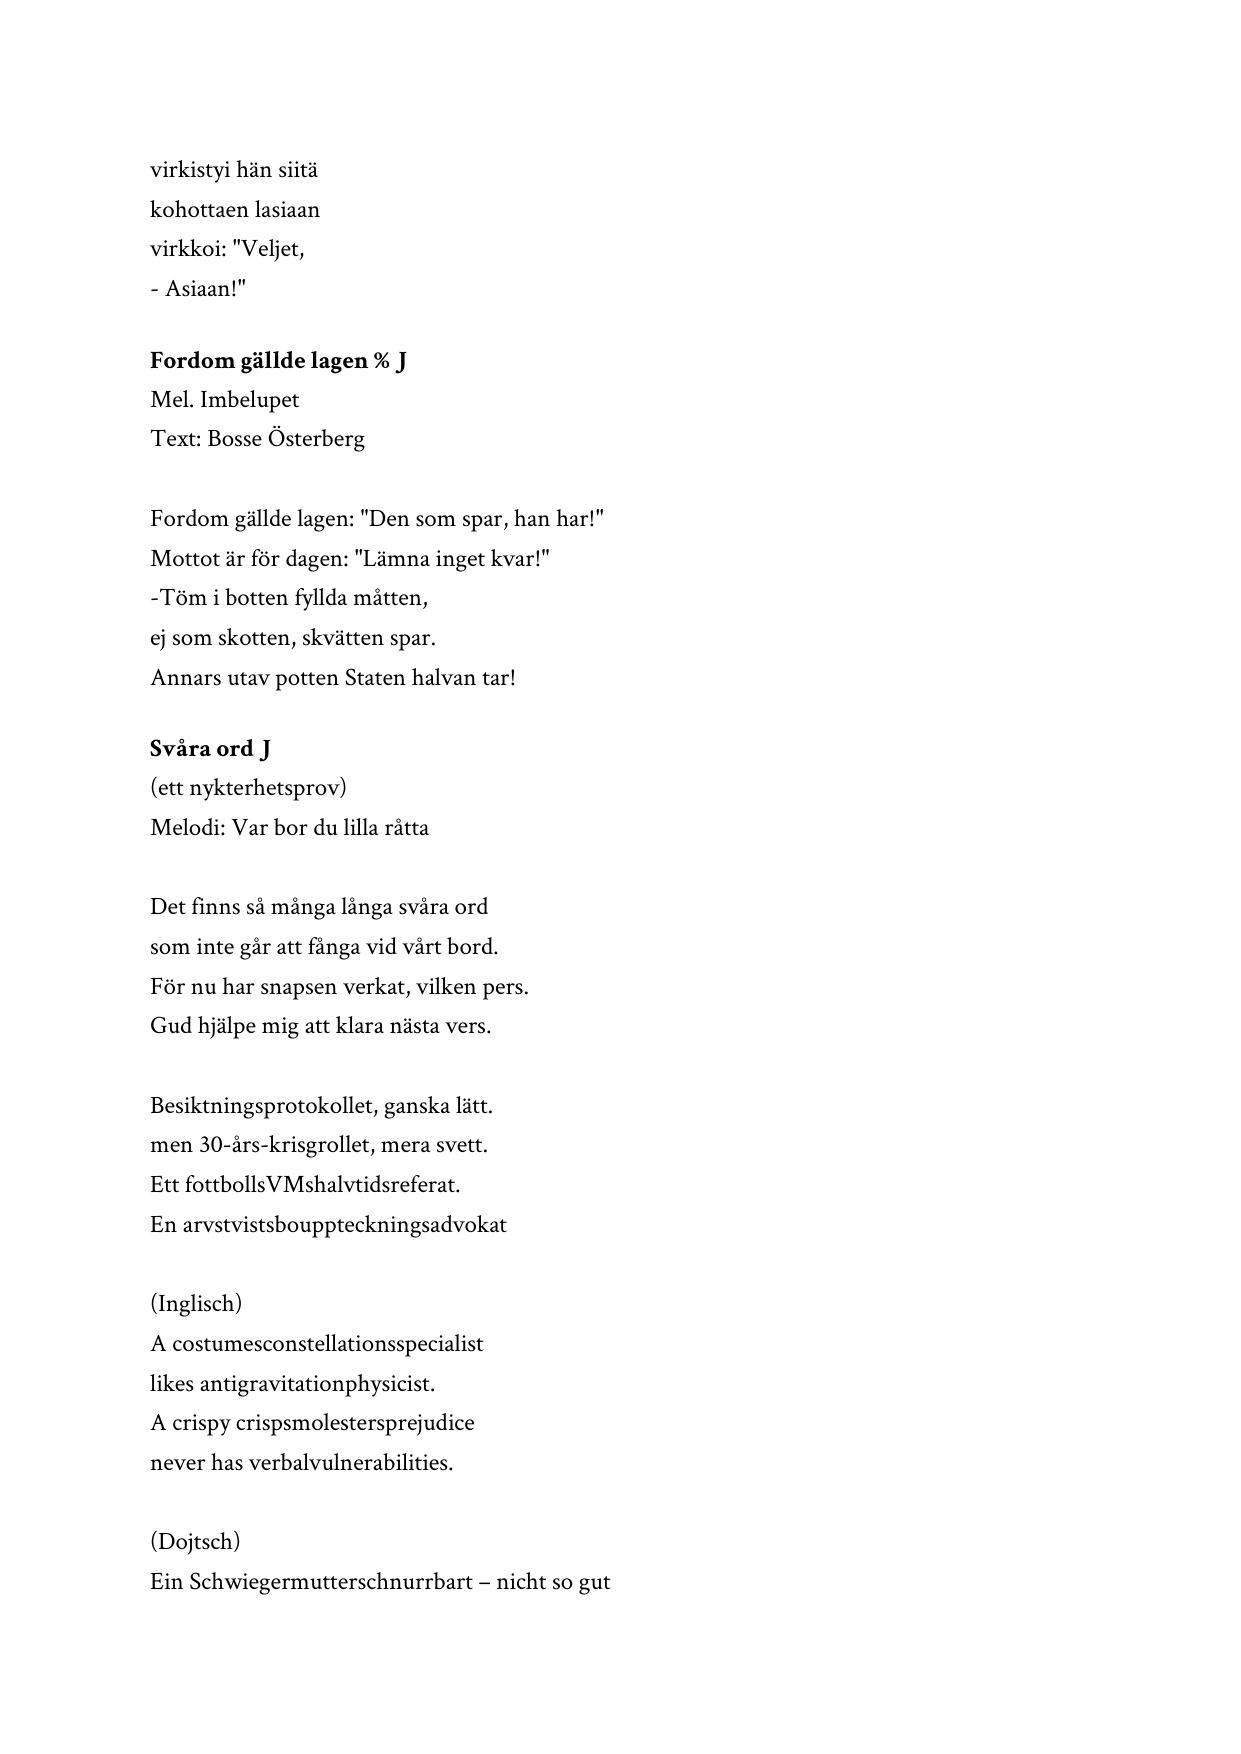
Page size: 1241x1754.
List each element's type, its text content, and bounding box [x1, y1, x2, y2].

text A crispy crispsmolestersprejudice [150, 1403, 1090, 1438]
text Melodi: Var bor du lilla råtta [150, 808, 1090, 843]
text Gud hjälpe mig att klara nästa vers. [150, 1006, 1090, 1041]
text En arvstvistsbouppteckningsadvokat [150, 1205, 1090, 1239]
text -Töm i botten fyllda måtten, [150, 578, 1090, 613]
text Det finns så många långa svåra ord [150, 887, 1090, 922]
text never has verbalvulnerabilities. [150, 1443, 1090, 1478]
text Mottot är för dagen: "Lämna inget kvar!" [150, 538, 1090, 573]
text (Dojtsch) [150, 1522, 1090, 1557]
text Annars utav potten Staten halvan tar! [150, 658, 1090, 692]
text likes antigravitationphysicist. [150, 1364, 1090, 1398]
text Besiktningsprotokollet, ganska lätt. [150, 1086, 1090, 1120]
text Fordom gällde lagen % J [150, 348, 1090, 376]
text som inte går att fånga vid vårt bord. [150, 927, 1090, 962]
text Ein Schwiegermutterschnurrbart – nicht so gut [150, 1562, 1090, 1597]
text Ett fottbollsVMshalvtidsreferat. [150, 1165, 1090, 1200]
text virkistyi hän siitä [150, 150, 1090, 184]
text Mel. Imbelupet [150, 380, 1090, 414]
text (ett nykterhetsprov) [150, 768, 1090, 803]
text (Inglisch) [150, 1284, 1090, 1319]
text virkkoi: "Veljet, [150, 229, 1090, 264]
text A costumesconstellationsspecialist [150, 1324, 1090, 1358]
text men 30-års-krisgrollet, mera svett. [150, 1126, 1090, 1160]
text kohottaen lasiaan [150, 190, 1090, 224]
text ej som skotten, skvätten spar. [150, 618, 1090, 652]
text Text: Bosse Österberg [150, 419, 1090, 454]
text Svåra ord J [150, 737, 1090, 764]
text - Asiaan!" [150, 269, 1090, 304]
text För nu har snapsen verkat, vilken pers. [150, 967, 1090, 1001]
text Fordom gällde lagen: "Den som spar, han har!" [150, 499, 1090, 533]
